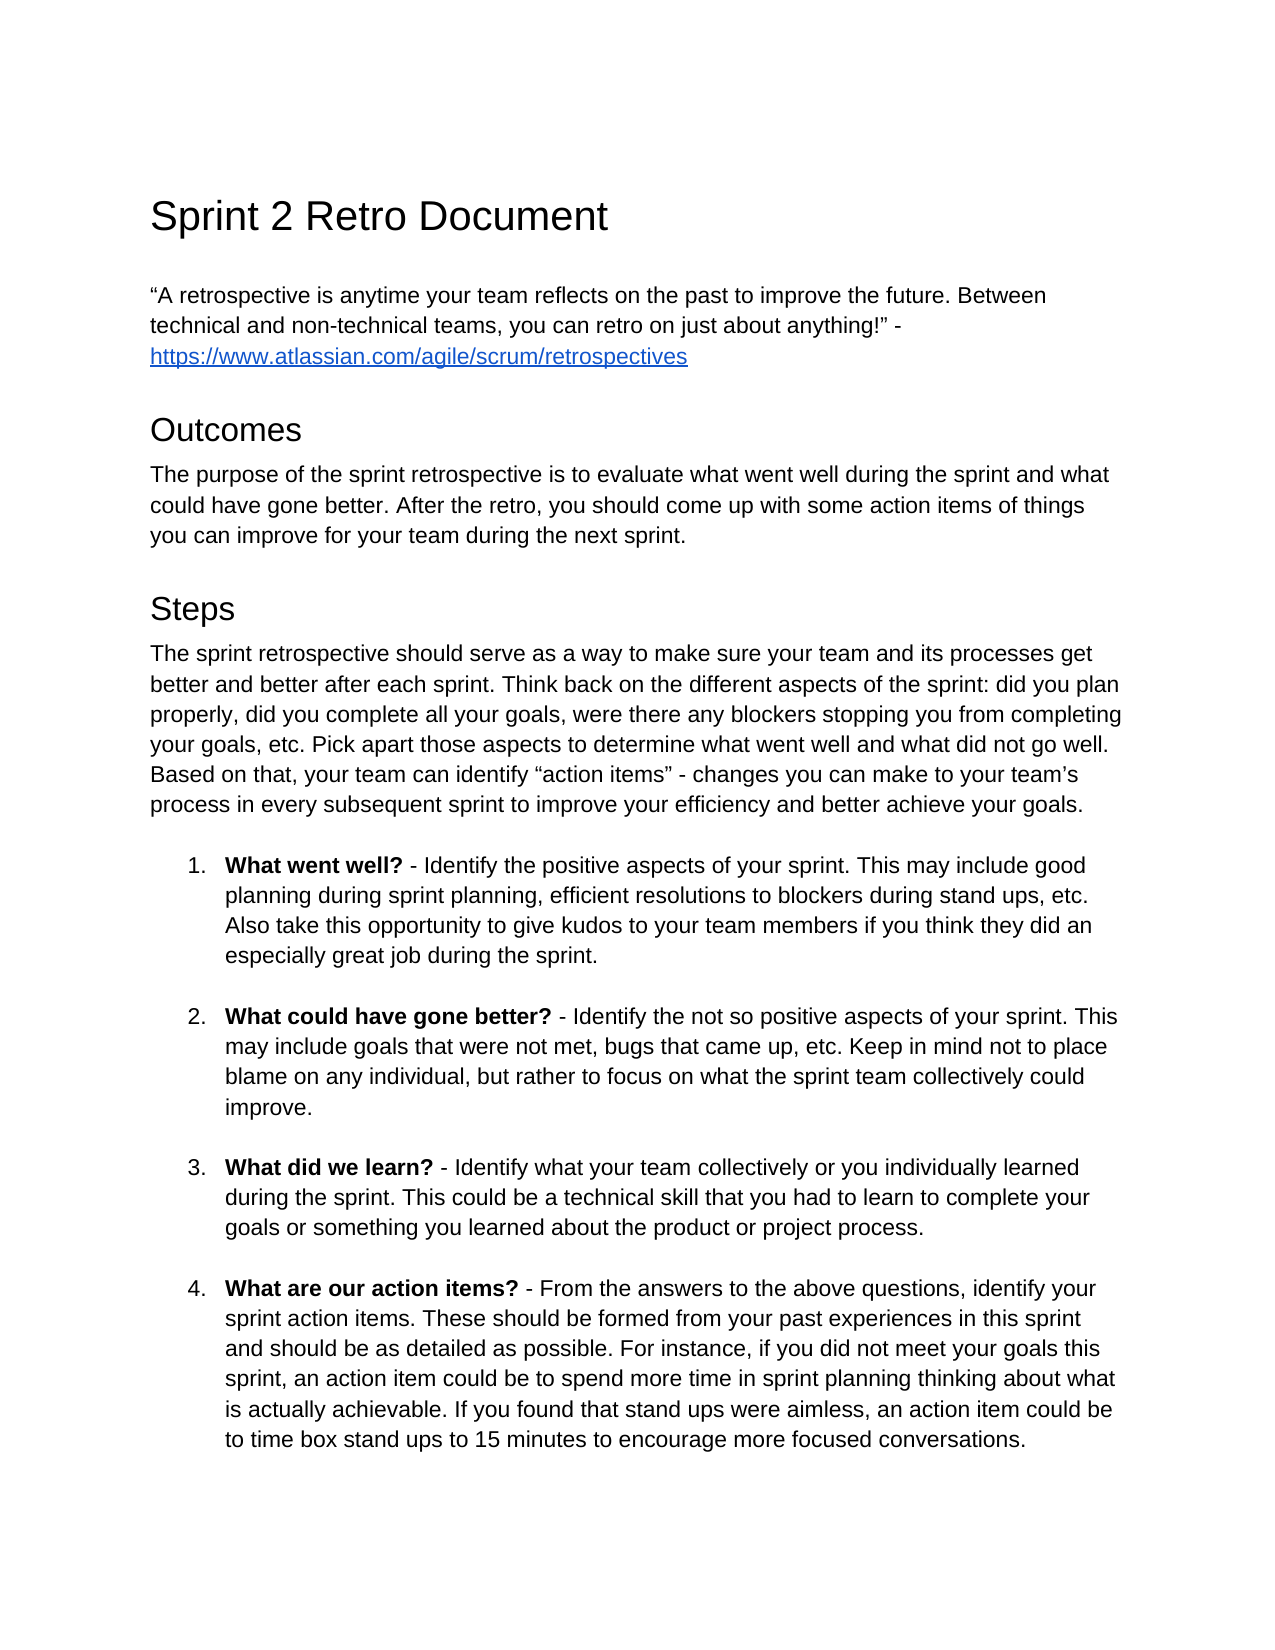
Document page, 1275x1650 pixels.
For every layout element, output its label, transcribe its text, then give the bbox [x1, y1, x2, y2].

subtitle Sprint 2 Retro Document [150, 192, 1125, 239]
text “A retrospective is anytime your team reflects on the past to improve the future. Between technical and non-technical teams, you can retro on just about anything!” - https://www.atlassian.com/agile/scrum/retrospectives [150, 282, 1125, 369]
subtitle Steps [150, 589, 1125, 628]
subtitle Outcomes [150, 410, 1125, 449]
list What went well? - Identify the positive aspects of your sprint. This may include good planning during sprint planning, efficient resolutions to blockers during stand ups, etc. Also take this opportunity to give kudos to your team members if you think they did an especially great job during the sprint. [187, 852, 1125, 969]
list What could have gone better? - Identify the not so positive aspects of your sprint. This may include goals that were not met, bugs that came up, etc. Keep in mind not to place blame on any individual, but rather to focus on what the sprint team collectively could improve. [187, 1003, 1125, 1120]
list What did we learn? - Identify what your team collectively or you individually learned during the sprint. This could be a technical skill that you had to learn to complete your goals or something you learned about the product or project process. [187, 1154, 1125, 1241]
text The sprint retrospective should serve as a way to make sure your team and its processes get better and better after each sprint. Think back on the different aspects of the sprint: did you plan properly, did you complete all your goals, were there any blockers stopping you from completing your goals, etc. Pick apart those aspects to determine what went well and what did not go well. Based on that, your team can identify “action items” - changes you can make to your team’s process in every subsequent sprint to improve your efficiency and better achieve your goals. [150, 640, 1125, 818]
text The purpose of the sprint retrospective is to evaluate what went well during the sprint and what could have gone better. After the retro, you should come up with some action items of things you can improve for your team during the next sprint. [150, 461, 1125, 548]
list What are our action items? - From the answers to the above questions, identify your sprint action items. These should be formed from your past experiences in this sprint and should be as detailed as possible. For instance, if you did not meet your goals this sprint, an action item could be to spend more time in sprint planning thinking about what is actually achievable. If you found that stand ups were aimless, an action item could be to time box stand ups to 15 minutes to encourage more focused conversations. [187, 1275, 1125, 1452]
